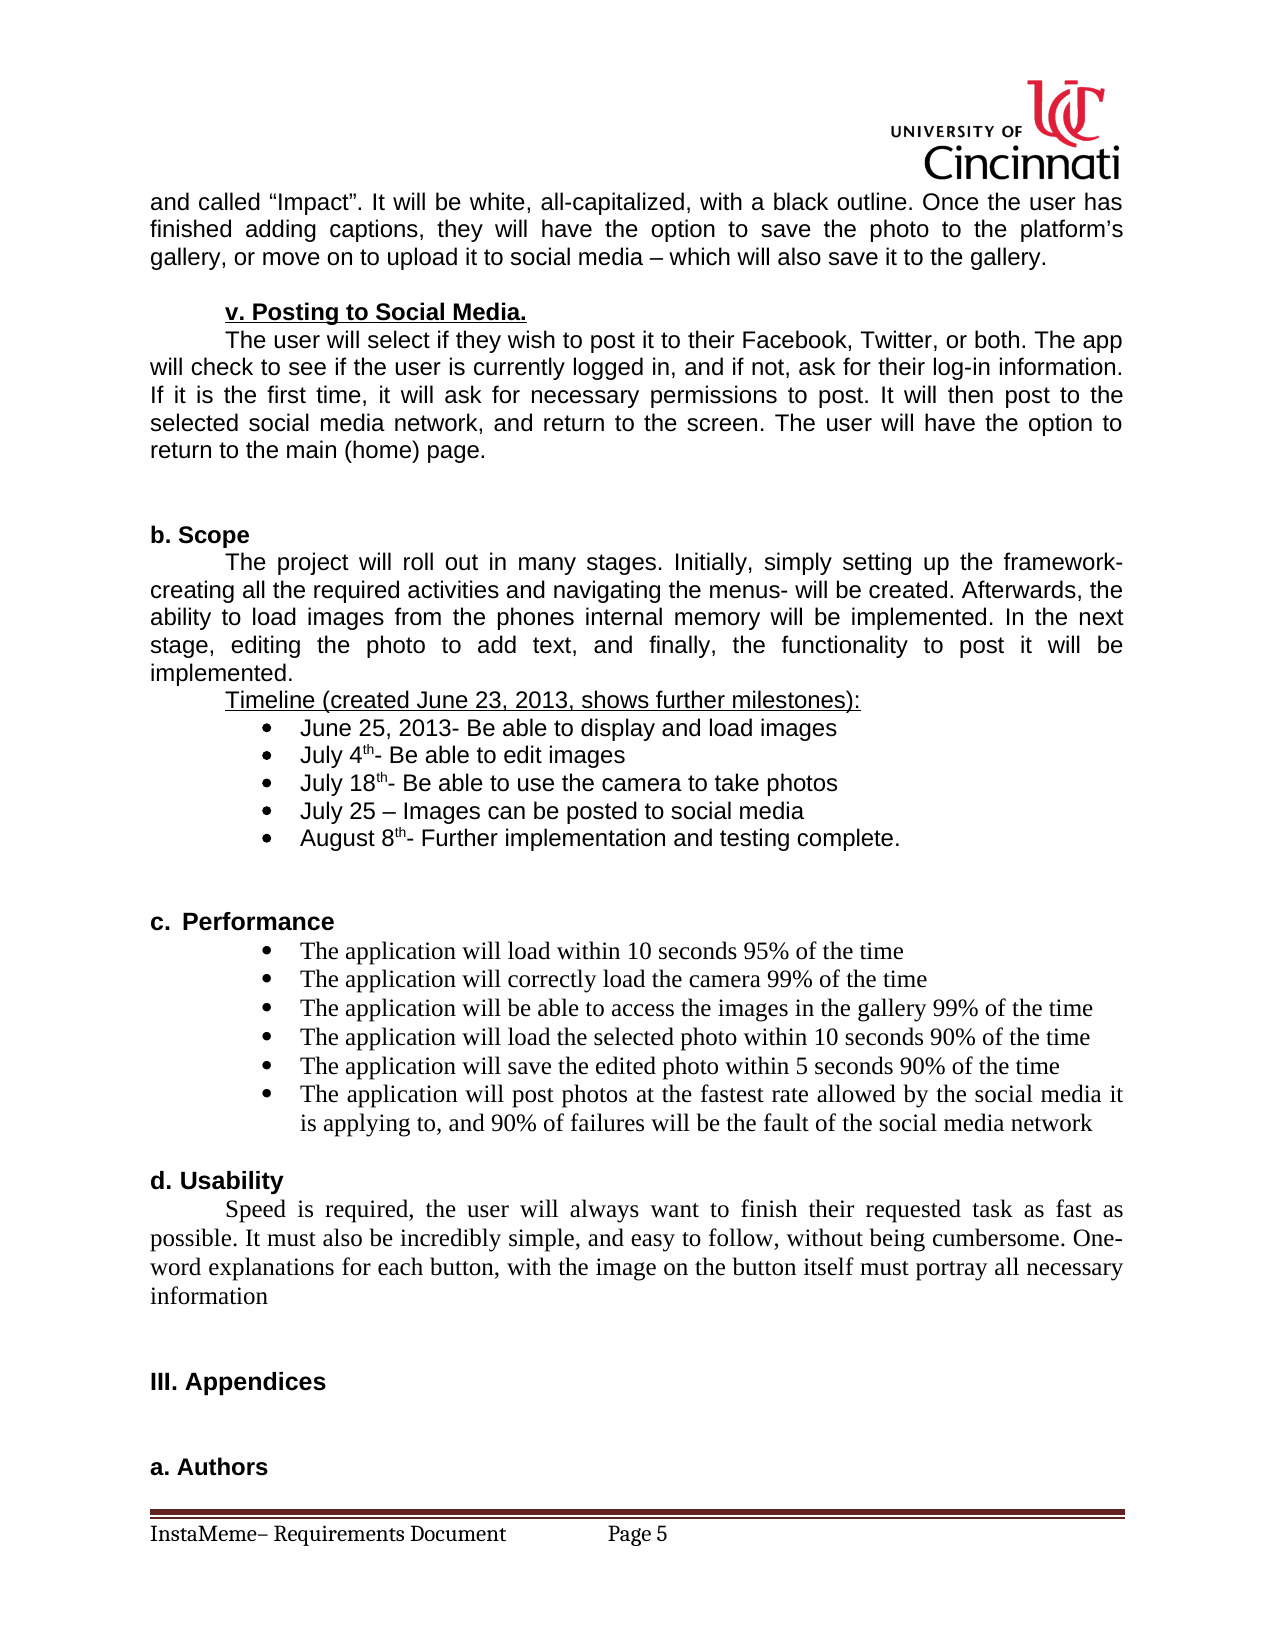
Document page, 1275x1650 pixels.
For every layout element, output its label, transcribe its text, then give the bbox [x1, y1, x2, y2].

picture [886, 75, 1125, 188]
text Timeline (created June 23, 2013, shows further milestones): [150, 686, 1125, 714]
text The project will roll out in many stages. Initially, simply setting up the framework-creating all the required activities and navigating the menus- will be created. Afterwards, the ability to load images from the phones internal memory will be implemented. In the next stage, editing the photo to add text, and finally, the functionality to post it will be implemented. [150, 548, 1125, 686]
text d. Usability [150, 1166, 1125, 1194]
list July 4th- Be able to edit images [262, 741, 1125, 769]
list July 25 – Images can be posted to social media [262, 797, 1125, 824]
list The application will be able to access the images in the gallery 99% of the time [262, 993, 1125, 1022]
list The application will save the edited photo within 5 seconds 90% of the time [262, 1051, 1125, 1079]
list July 18th- Be able to use the camera to take photos [262, 769, 1125, 797]
text c. Performance [150, 907, 1125, 936]
list The application will load within 10 seconds 95% of the time [262, 936, 1125, 964]
text The user will select if they wish to post it to their Facebook, Twitter, or both. The app will check to see if the user is currently logged in, and if not, ask for their log-in information. If it is the first time, it will ask for necessary permissions to post. It will then post to the selected social media network, and return to the screen. The user will have the option to return to the main (home) page. [150, 326, 1125, 464]
list The application will post photos at the fastest rate allowed by the social media it is applying to, and 90% of failures will be the fault of the social media network [262, 1079, 1125, 1137]
text a. Authors [150, 1452, 1125, 1480]
list The application will load the selected photo within 10 seconds 90% of the time [262, 1022, 1125, 1051]
text v. Posting to Social Media. [150, 298, 1125, 326]
text III. Appendices [150, 1367, 1125, 1396]
list The application will correctly load the camera 99% of the time [262, 964, 1125, 993]
list June 25, 2013- Be able to display and load images [262, 714, 1125, 741]
list August 8th- Further implementation and testing complete. [262, 824, 1125, 852]
text b. Scope [150, 521, 1125, 548]
text Speed is required, the user will always want to finish their requested task as fast as possible. It must also be incredibly simple, and easy to follow, without being cumbersome. One-word explanations for each button, with the image on the button itself must portray all necessary information [150, 1194, 1125, 1309]
